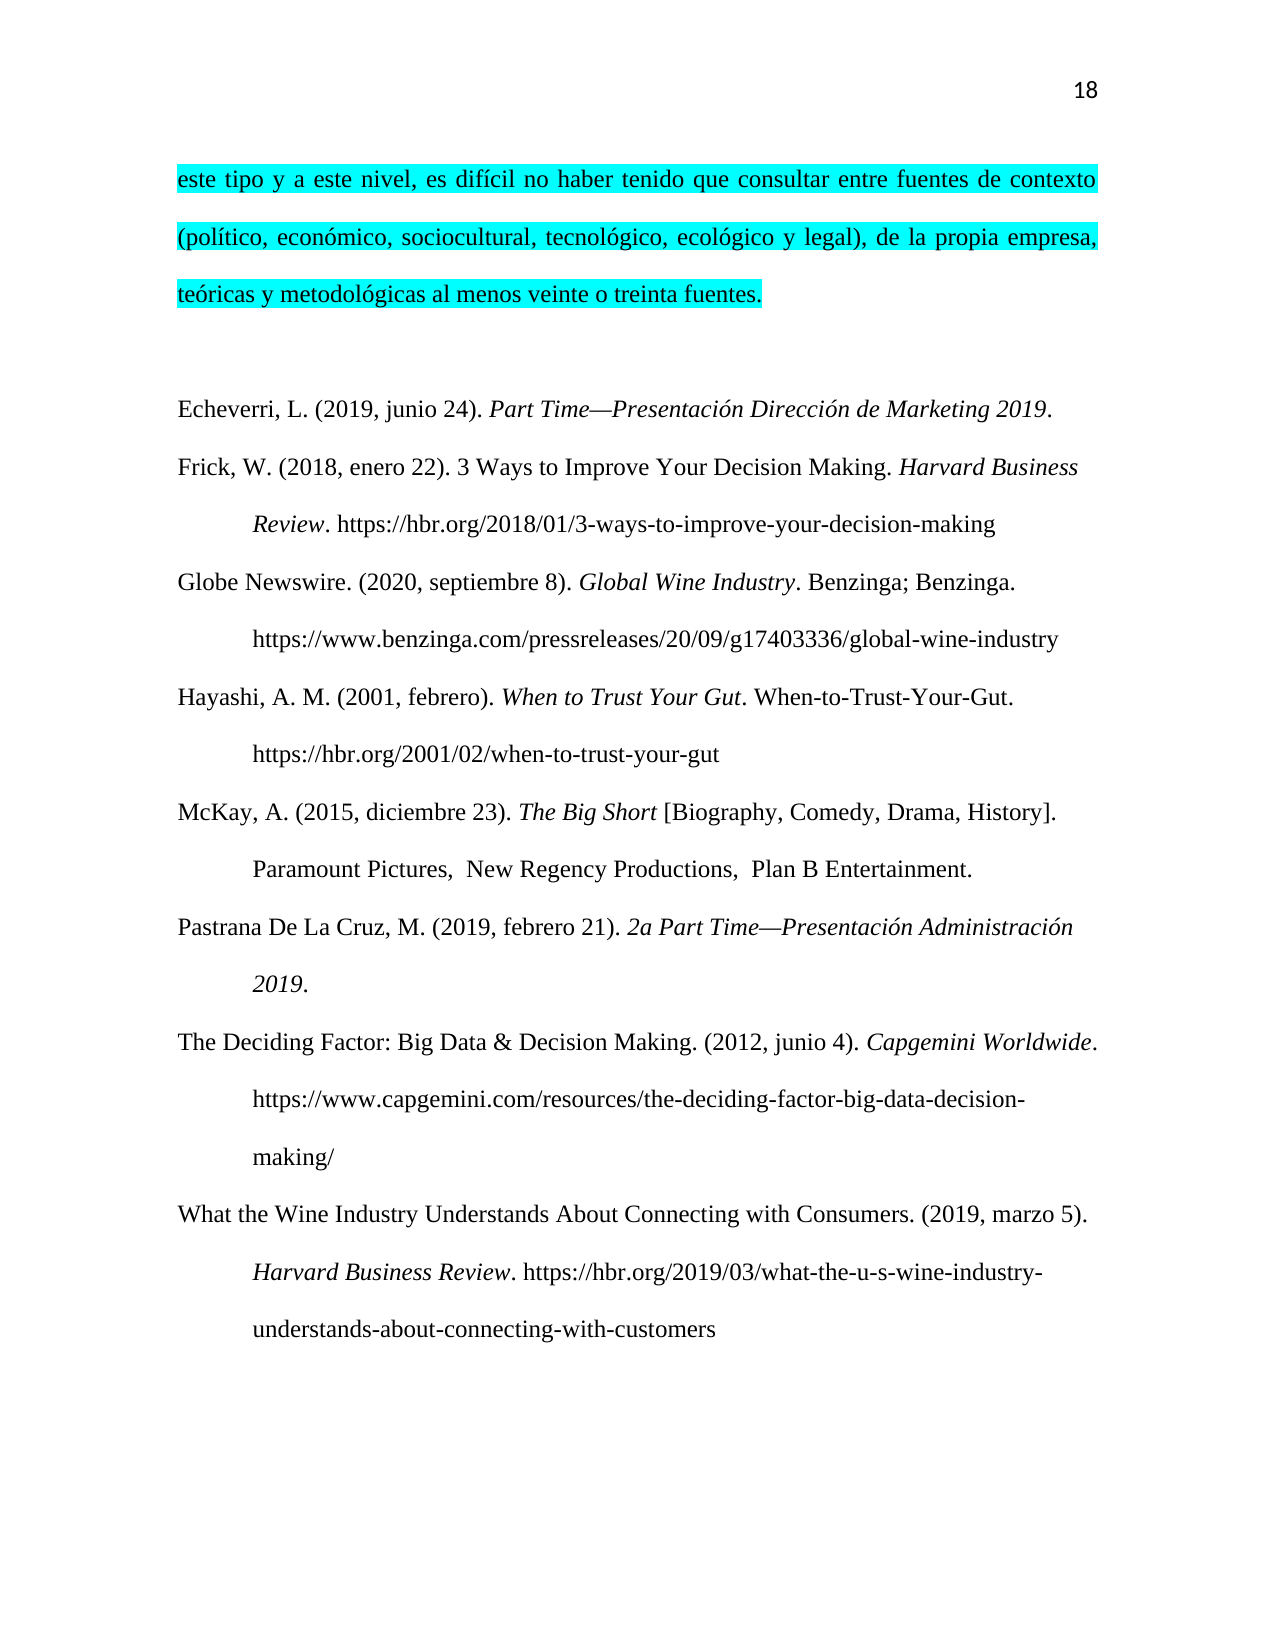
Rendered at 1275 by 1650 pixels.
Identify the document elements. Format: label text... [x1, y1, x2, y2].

text Globe Newswire. (2020, septiembre 8). Global Wine Industry. Benzinga; Benzinga. https://www.benzinga.com/pressreleases/20/09/g17403336/global-wine-industry [177, 567, 1098, 653]
text Hayashi, A. M. (2001, febrero). When to Trust Your Gut. When-to-Trust-Your-Gut. https://hbr.org/2001/02/when-to-trust-your-gut [177, 682, 1098, 768]
text Echeverri, L. (2019, junio 24). Part Time—Presentación Dirección de Marketing 2019. [177, 394, 1098, 423]
text Frick, W. (2018, enero 22). 3 Ways to Improve Your Decision Making. Harvard Business Review. https://hbr.org/2018/01/3-ways-to-improve-your-decision-making [177, 452, 1098, 538]
text McKay, A. (2015, diciembre 23). The Big Short [Biography, Comedy, Drama, History]. Paramount Pictures, New Regency Productions, Plan B Entertainment. [177, 797, 1098, 883]
text What the Wine Industry Understands About Connecting with Consumers. (2019, marzo 5). Harvard Business Review. https://hbr.org/2019/03/what-the-u-s-wine-industry-understands-about-connecting-with-customers [177, 1199, 1098, 1343]
text The Deciding Factor: Big Data & Decision Making. (2012, junio 4). Capgemini Worldwide. https://www.capgemini.com/resources/the-deciding-factor-big-data-decision-making/ [177, 1027, 1098, 1170]
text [177, 193, 1098, 222]
text Pastrana De La Cruz, M. (2019, febrero 21). 2a Part Time—Presentación Administración 2019. [177, 912, 1098, 998]
